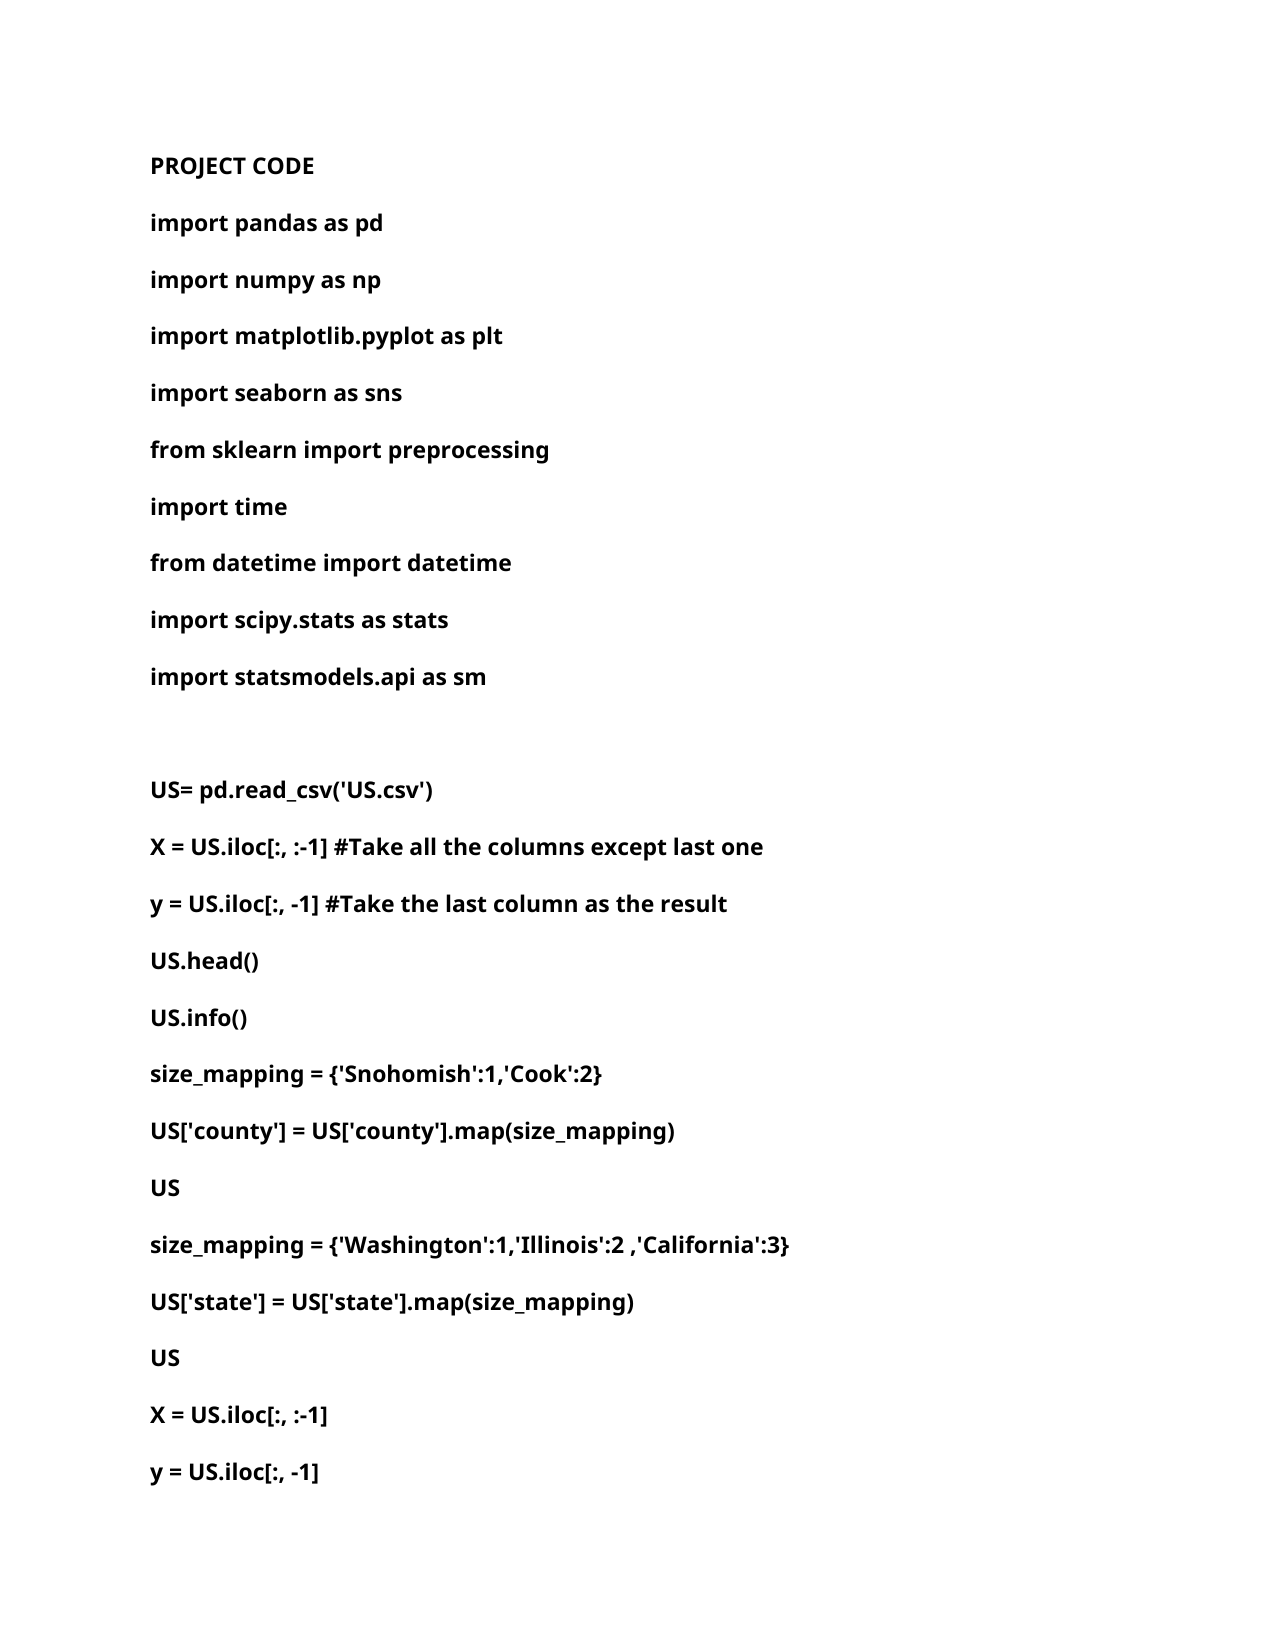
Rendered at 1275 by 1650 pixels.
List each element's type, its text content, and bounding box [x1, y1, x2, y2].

text US.head() [150, 945, 1125, 976]
text size_mapping = {'Snohomish':1,'Cook':2} [150, 1058, 1125, 1089]
text import statsmodels.api as sm [150, 661, 1125, 692]
text X = US.iloc[:, :-1] [150, 1399, 1125, 1430]
text US [150, 1342, 1125, 1373]
text import scipy.stats as stats [150, 604, 1125, 635]
text PROJECT CODE [150, 150, 1125, 181]
text import matplotlib.pyplot as plt [150, 320, 1125, 352]
text US.info() [150, 1002, 1125, 1033]
text import seaborn as sns [150, 377, 1125, 408]
text import time [150, 491, 1125, 522]
text import pandas as pd [150, 207, 1125, 238]
text y = US.iloc[:, -1] #Take the last column as the result [150, 888, 1125, 919]
text X = US.iloc[:, :-1] #Take all the columns except last one [150, 831, 1125, 862]
text from sklearn import preprocessing [150, 434, 1125, 465]
text US['state'] = US['state'].map(size_mapping) [150, 1285, 1125, 1317]
text US [150, 1172, 1125, 1203]
text import numpy as np [150, 263, 1125, 295]
text y = US.iloc[:, -1] [150, 1456, 1125, 1487]
text US= pd.read_csv('US.csv') [150, 774, 1125, 806]
text size_mapping = {'Washington':1,'Illinois':2 ,'California':3} [150, 1229, 1125, 1260]
text from datetime import datetime [150, 547, 1125, 579]
text US['county'] = US['county'].map(size_mapping) [150, 1115, 1125, 1146]
